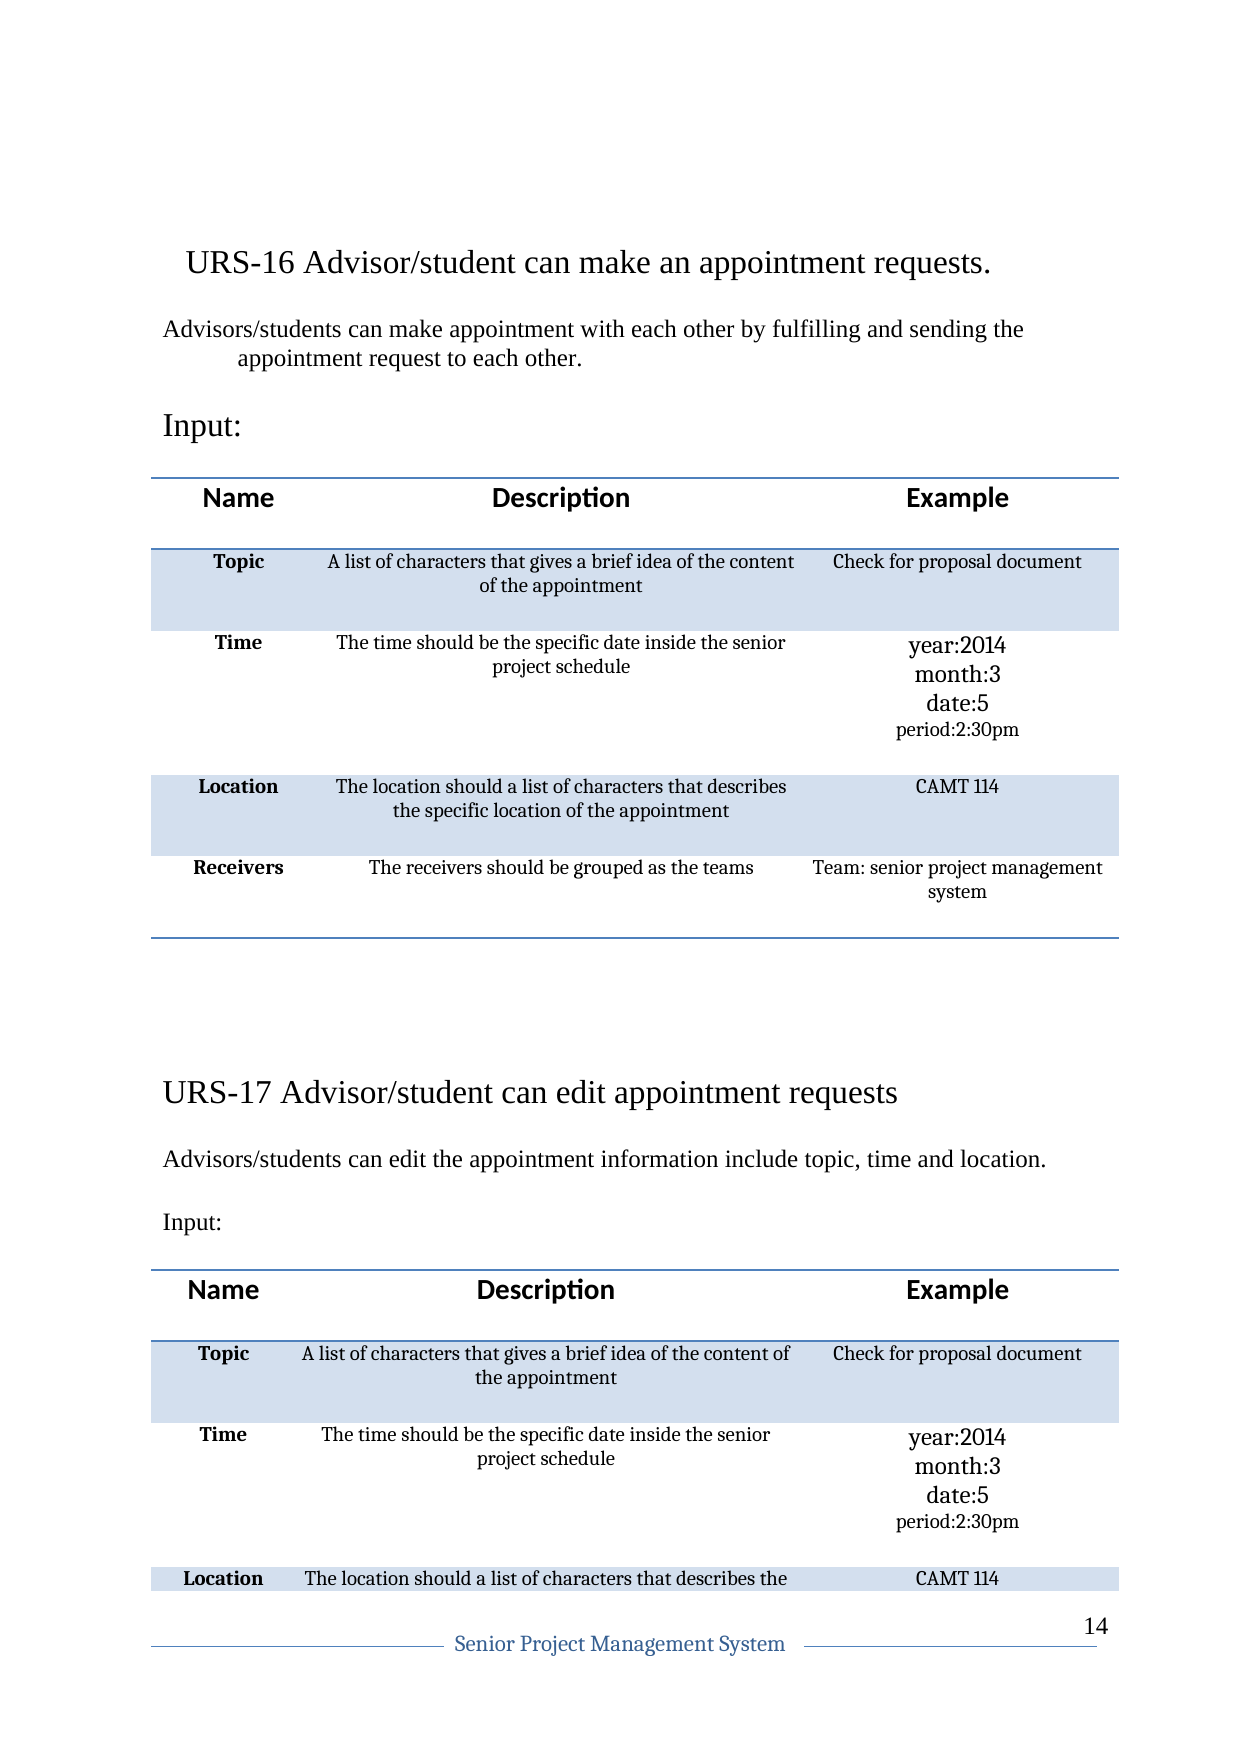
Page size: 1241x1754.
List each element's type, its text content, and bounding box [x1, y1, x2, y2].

table_cell The receivers should be grouped as the teams [326, 856, 796, 937]
table_cell year:2014 month:3 date:5 period:2:30pm [796, 631, 1119, 774]
table_header Example [796, 1271, 1119, 1340]
table_cell Location [151, 1567, 295, 1591]
table_cell year:2014 month:3 date:5 period:2:30pm [796, 1423, 1119, 1567]
table_cell Team: senior project management system [796, 856, 1119, 937]
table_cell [295, 1567, 796, 1591]
text Advisors/students can make appointment with each other by fulfilling and sending the appointment request to each other. [162, 314, 1108, 372]
table_header Example [796, 479, 1119, 548]
table_cell Topic [151, 550, 326, 631]
text Input: [162, 405, 1108, 443]
table_header Name [151, 1271, 295, 1340]
table_header Description [295, 1271, 796, 1340]
table_header Name [151, 479, 326, 548]
text URS-17 Advisor/student can edit appointment requests [162, 1073, 1108, 1111]
table_cell A list of characters that gives a brief idea of the content of the appointment [326, 550, 796, 631]
table_cell CAMT 114 [796, 1567, 1119, 1591]
table_cell A list of characters that gives a brief idea of the content of the appointment [295, 1342, 796, 1423]
table_cell The location should a list of characters that describes the specific location of the appointment [326, 775, 796, 856]
text Advisors/students can edit the appointment information include topic, time and location. [162, 1144, 1108, 1173]
table_cell Topic [151, 1342, 295, 1423]
table_cell Check for proposal document [796, 550, 1119, 631]
table_cell The time should be the specific date inside the senior project schedule [295, 1423, 796, 1567]
text Input: [162, 1207, 1108, 1235]
table_cell The time should be the specific date inside the senior project schedule [326, 631, 796, 774]
table_cell CAMT 114 [796, 775, 1119, 856]
table_cell Time [151, 631, 326, 774]
table_cell Location [151, 775, 326, 856]
table_cell Time [151, 1423, 295, 1567]
table_cell Check for proposal document [796, 1342, 1119, 1423]
text URS-16 Advisor/student can make an appointment requests. [162, 242, 1108, 281]
table_cell Receivers [151, 856, 326, 937]
table_header Description [326, 479, 796, 548]
